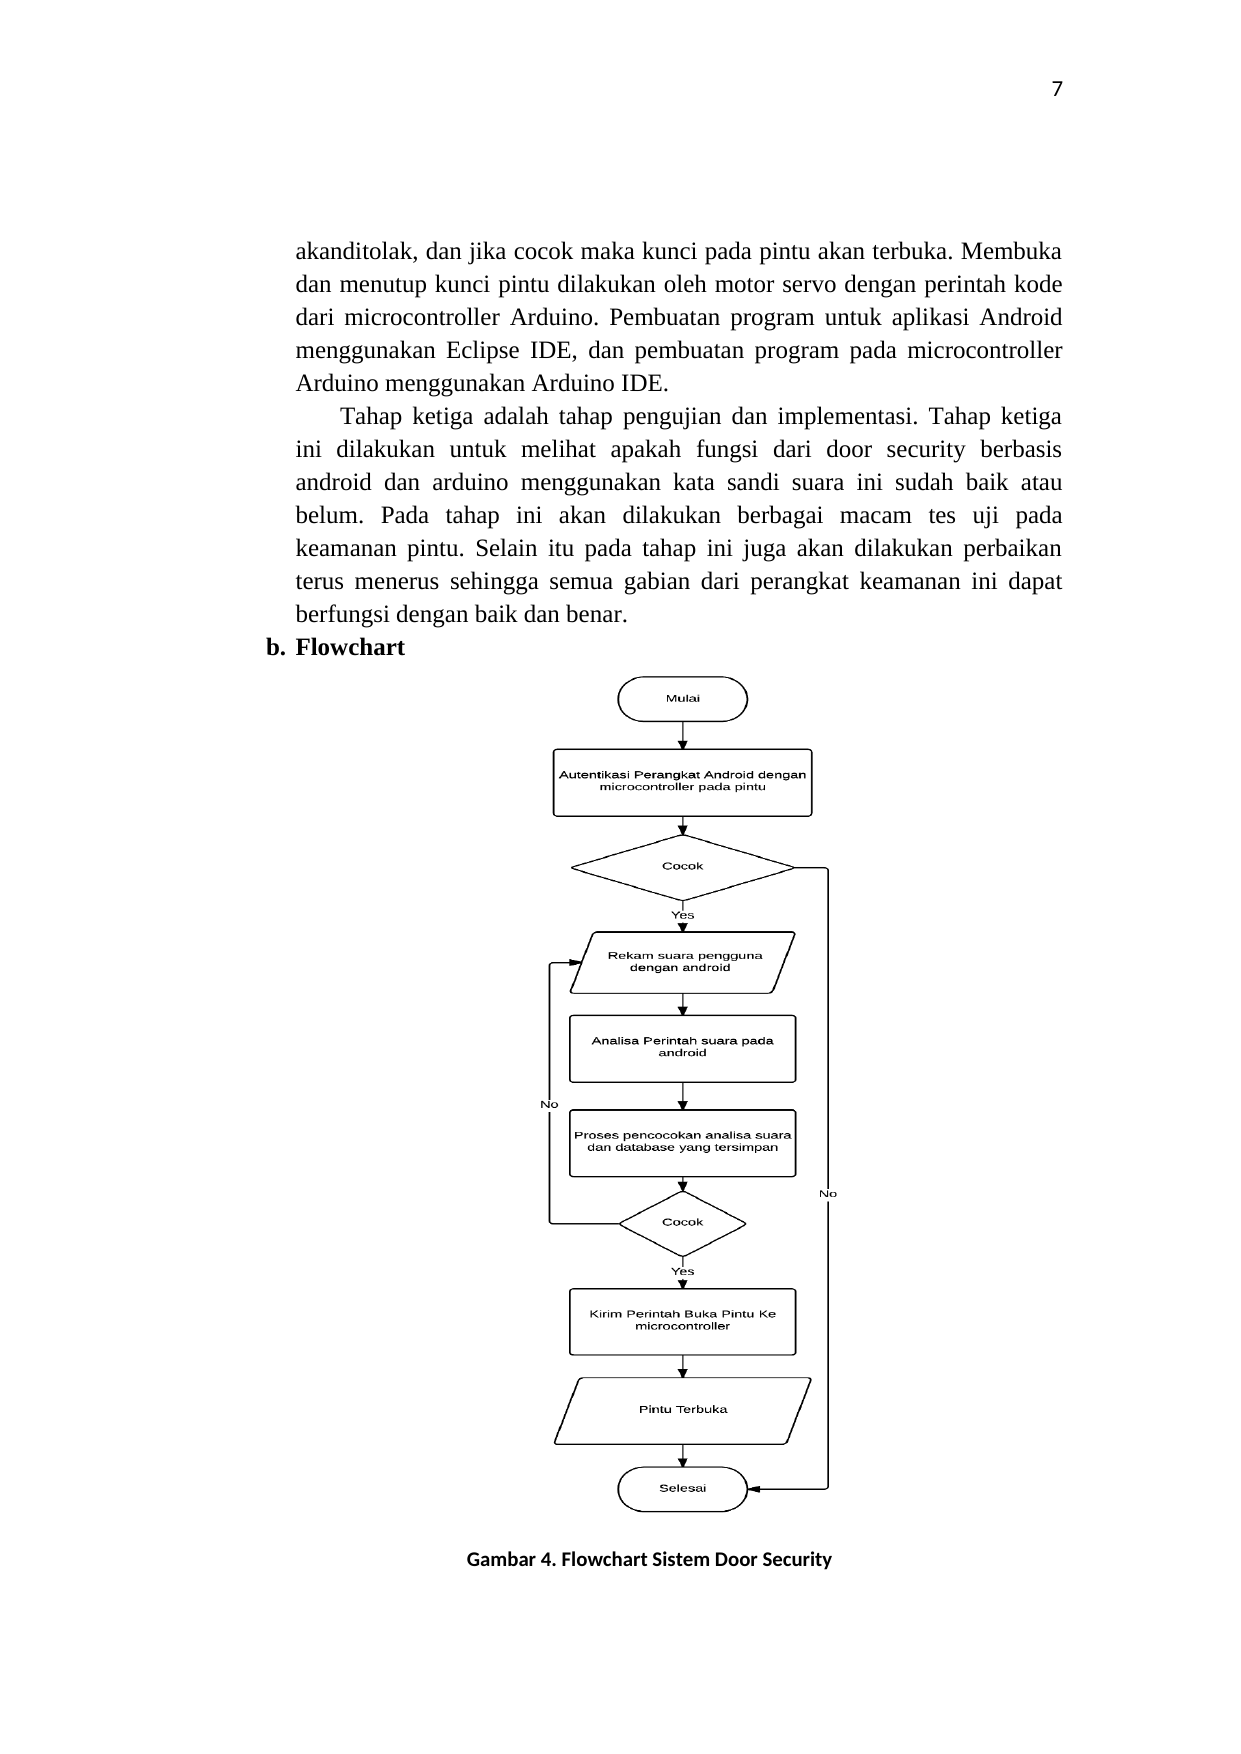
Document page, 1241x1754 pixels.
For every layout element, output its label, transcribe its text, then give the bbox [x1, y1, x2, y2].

list Tahap ketiga adalah tahap pengujian dan implementasi. Tahap ketiga ini dilakukan untuk melihat apakah fungsi dari door security berbasis android dan arduino menggunakan kata sandi suara ini sudah baik atau belum. Pada tahap ini akan dilakukan berbagai macam tes uji pada keamanan pintu. Selain itu pada tahap ini juga akan dilakukan perbaikan terus menerus sehingga semua gabian dari perangkat keamanan ini dapat berfungsi dengan baik dan benar. [295, 401, 1063, 628]
picture [520, 665, 853, 1525]
text Gambar 4. Flowchart Sistem Door Security [236, 1546, 1063, 1571]
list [295, 236, 1063, 397]
list Flowchart [266, 632, 1063, 661]
